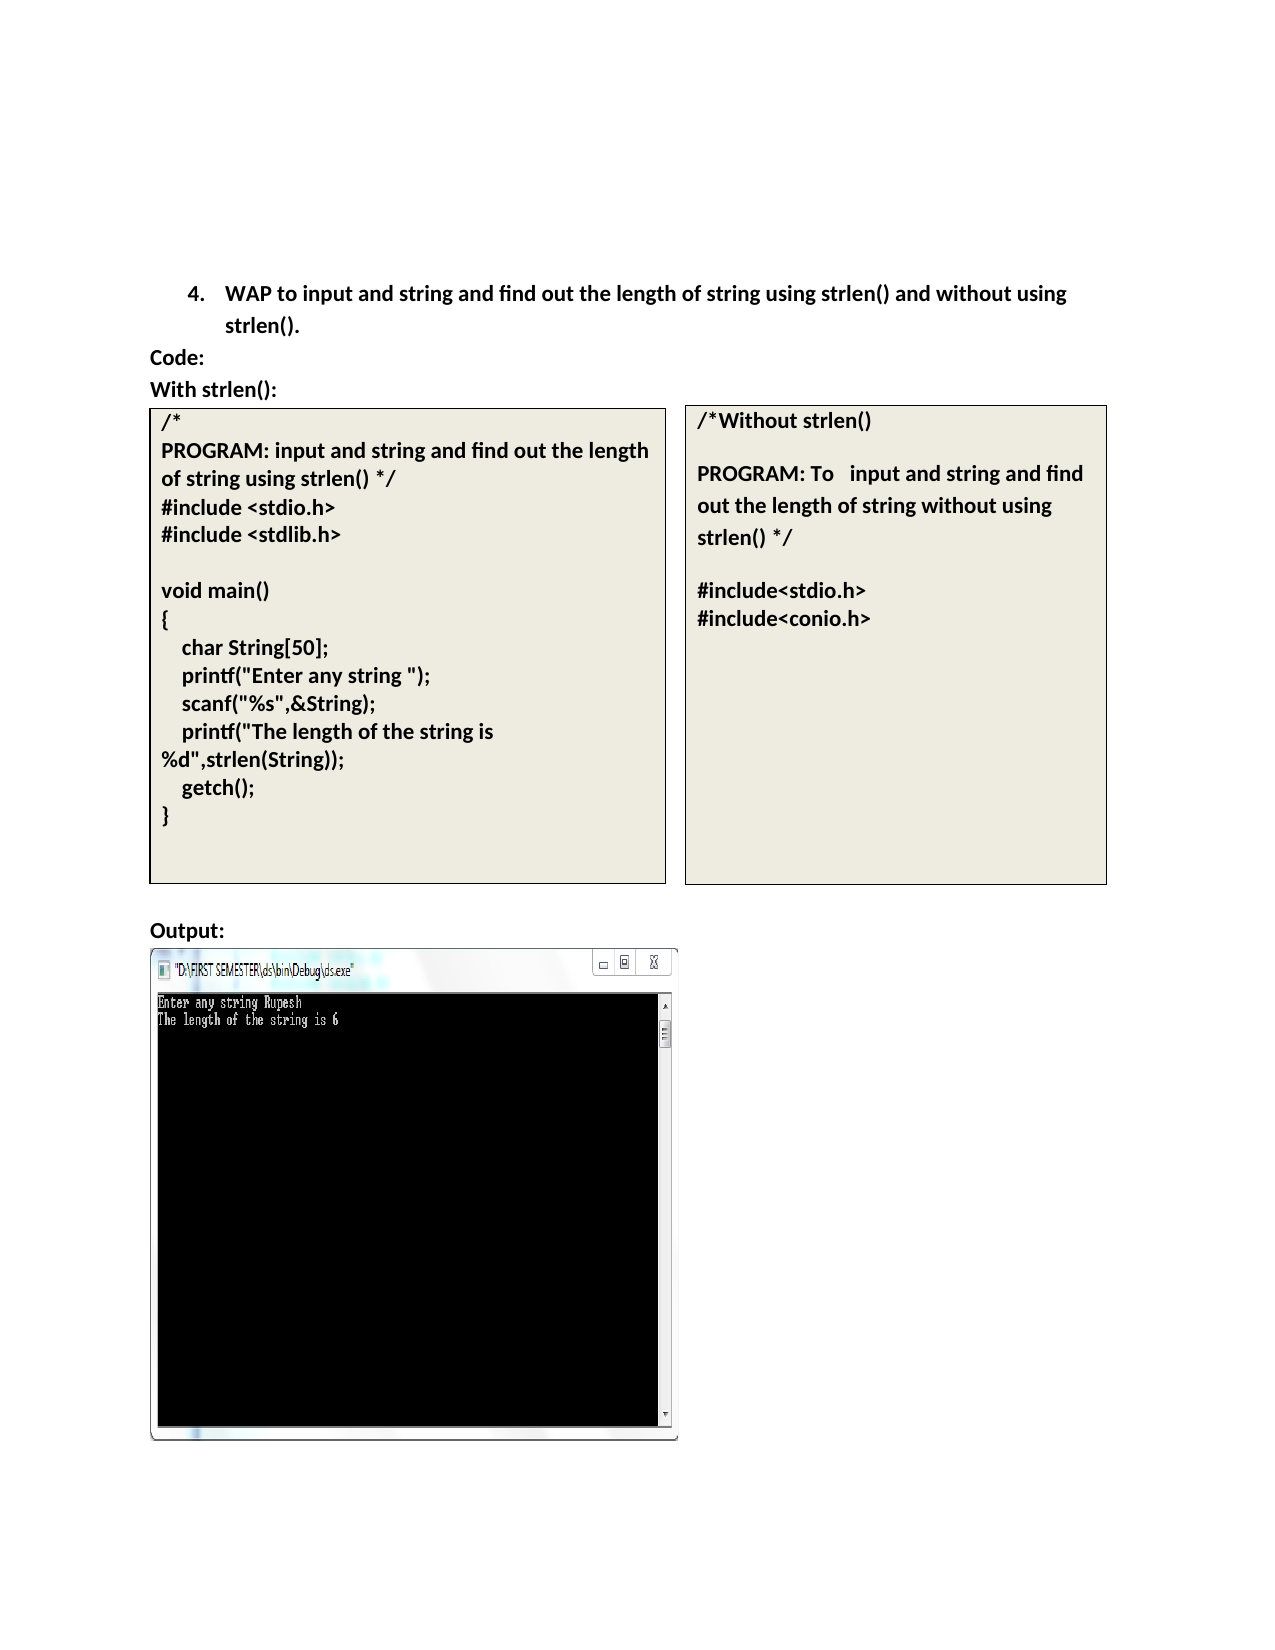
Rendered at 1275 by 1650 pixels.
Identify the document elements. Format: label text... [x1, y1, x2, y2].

text With strlen(): [150, 375, 1125, 403]
text Code: [150, 343, 1125, 371]
table_header /* PROGRAM: input and string and find out the length of string using strlen() */ #include <stdio.h> #include <stdlib.h> void main() { char String[50]; printf("Enter any string "); scanf("%s",&String); printf("The length of the string is %d",strlen(String)); getch(); } [151, 409, 665, 883]
text Output: [150, 916, 1125, 944]
list WAP to input and string and find out the length of string using strlen() and without using strlen(). [187, 279, 1125, 339]
picture [150, 948, 679, 1441]
table_header /*Without strlen() PROGRAM: To input and string and find out the length of string without using strlen() */ #include<stdio.h> #include<conio.h> [686, 406, 1106, 884]
